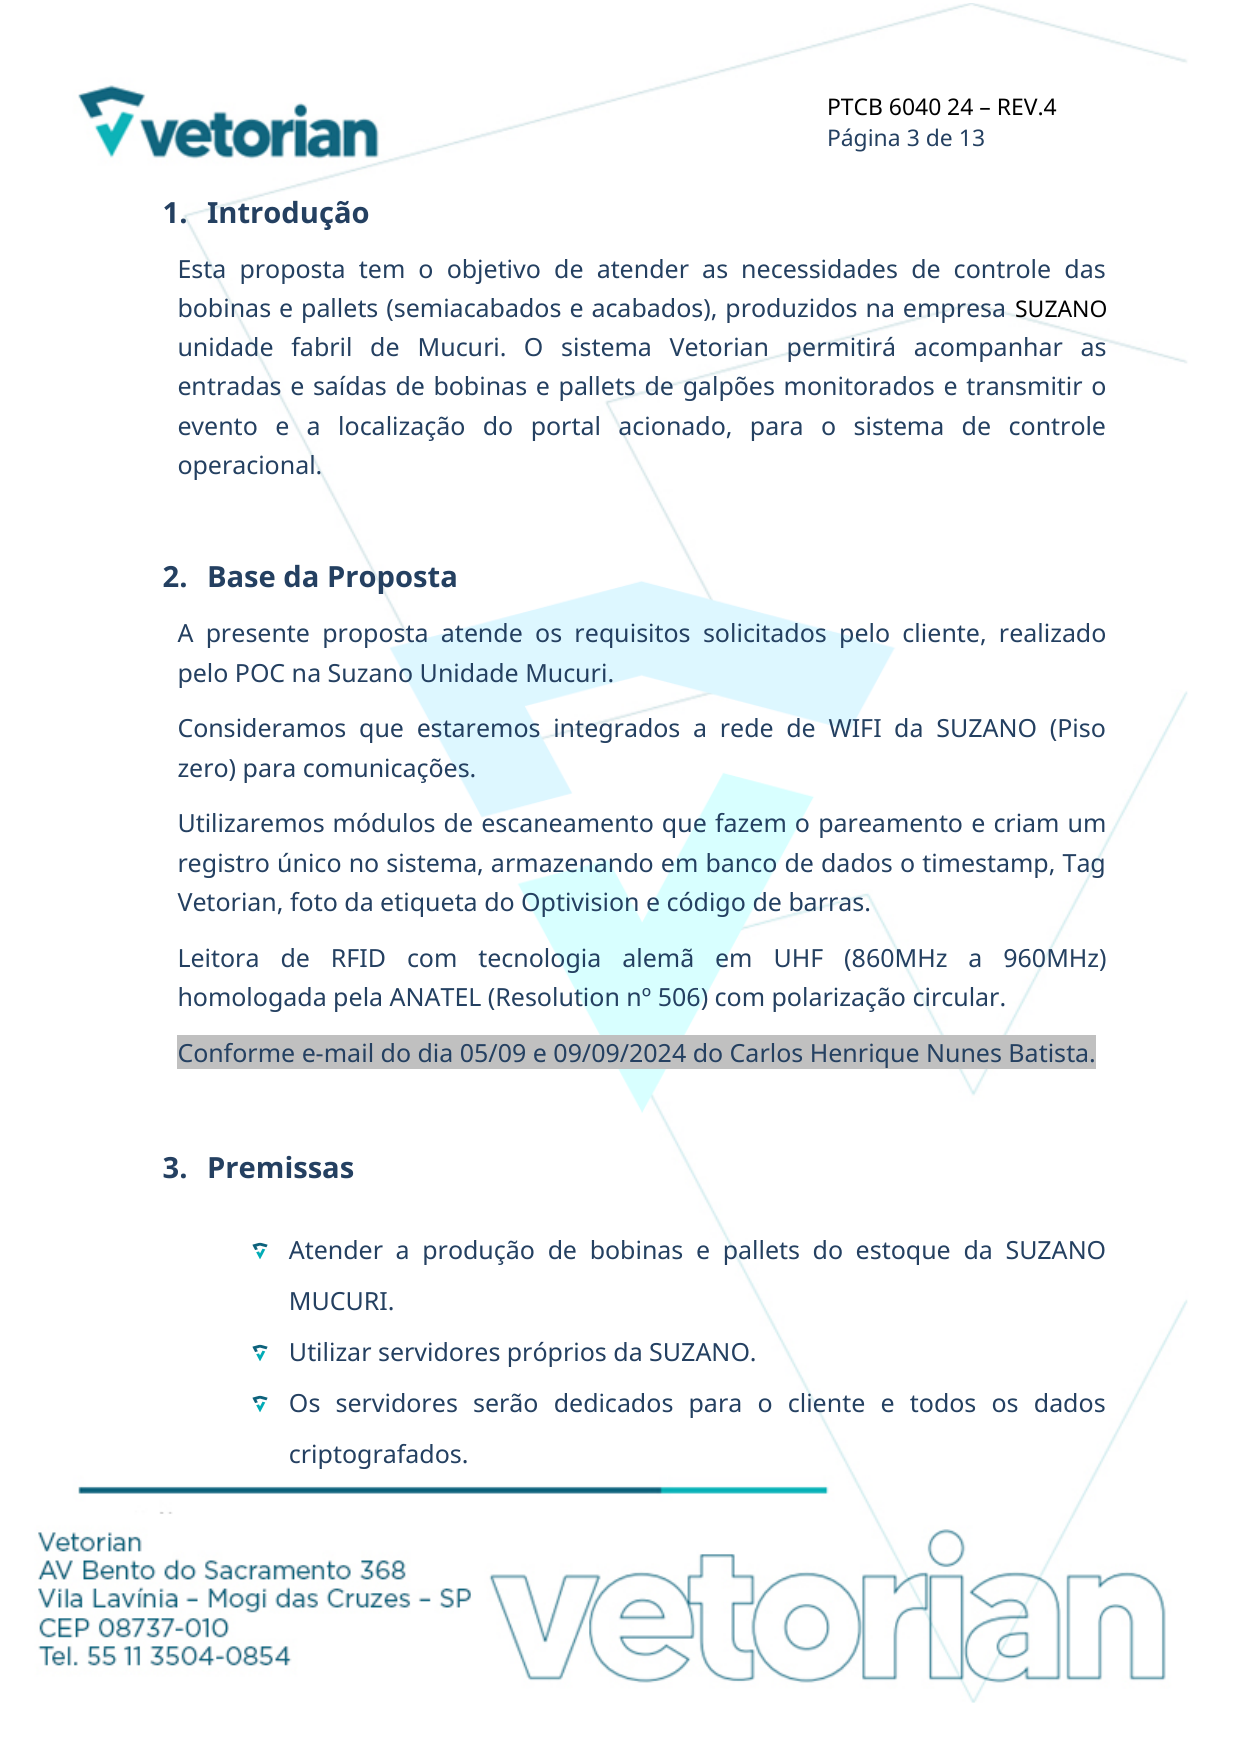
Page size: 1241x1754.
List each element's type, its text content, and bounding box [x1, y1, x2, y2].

list Introdução [162, 192, 1107, 232]
text Leitora de RFID com tecnologia alemã em UHF (860MHz a 960MHz) homologada pela ANATEL (Resolution nº 506) com polarização circular. [177, 940, 1107, 1013]
list Premissas [162, 1147, 1107, 1187]
list Atender a produção de bobinas e pallets do estoque da SUZANO MUCURI. [251, 1232, 1107, 1318]
text Consideramos que estaremos integrados a rede de WIFI da SUZANO (Piso zero) para comunicações. [177, 711, 1107, 784]
picture [0, 3, 1189, 1706]
list Os servidores serão dedicados para o cliente e todos os dados criptografados. [251, 1386, 1107, 1471]
list Base da Proposta [162, 557, 1107, 596]
text A presente proposta atende os requisitos solicitados pelo cliente, realizado pelo POC na Suzano Unidade Mucuri. [177, 616, 1107, 689]
text Utilizaremos módulos de escaneamento que fazem o pareamento e criam um registro único no sistema, armazenando em banco de dados o timestamp, Tag Vetorian, foto da etiqueta do Optivision e código de barras. [177, 806, 1107, 918]
text Esta proposta tem o objetivo de atender as necessidades de controle das bobinas e pallets (semiacabados e acabados), produzidos na empresa unidade fabril de Mucuri. O sistema Vetorian permitirá acompanhar as entradas e saídas de bobinas e pallets de galpões monitorados e transmitir o evento e a localização do portal acionado, para o sistema de controle operacional. [177, 251, 1107, 481]
list Utilizar servidores próprios da SUZANO. [251, 1334, 1107, 1369]
